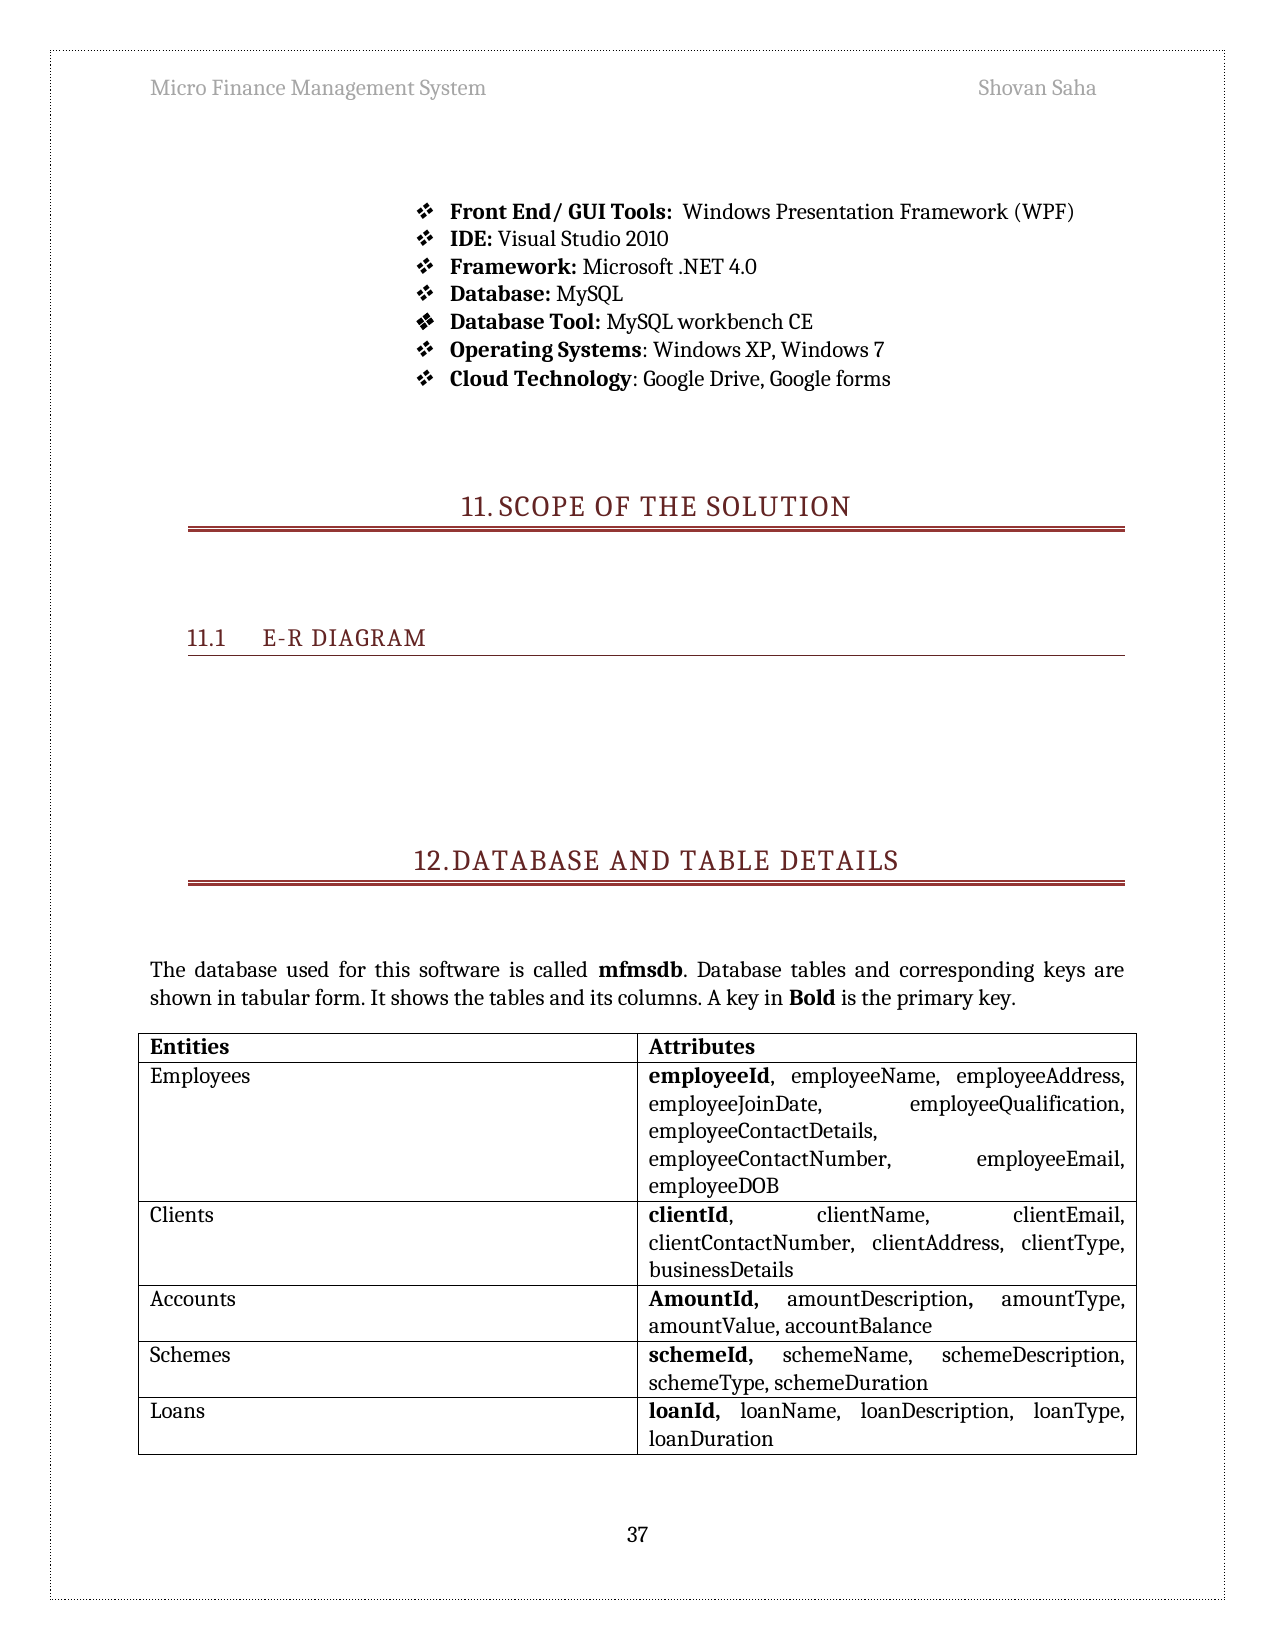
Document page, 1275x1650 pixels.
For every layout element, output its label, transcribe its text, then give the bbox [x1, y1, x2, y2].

list Database: MySQL [412, 281, 1125, 308]
table_cell Employees [139, 1063, 637, 1201]
table_cell Schemes [139, 1342, 637, 1397]
list Database Tool: MySQL workbench CE [412, 309, 1125, 335]
text The database used for this software is called mfmsdb. Database tables and corresponding keys are shown in tabular form. It shows the tables and its columns. A key in Bold is the primary key. [150, 957, 1125, 1011]
table_cell loanId, loanName, loanDescription, loanType, loanDuration [638, 1398, 1136, 1453]
table_cell clientId, clientName, clientEmail, clientContactNumber, clientAddress, clientType, businessDetails [638, 1202, 1136, 1285]
list Front End/ GUI Tools: Windows Presentation Framework (WPF) [412, 198, 1125, 225]
list IDE: Visual Studio 2010 [412, 226, 1125, 252]
table_header Entities [139, 1034, 637, 1062]
subtitle Scope Of The Solution [187, 490, 1125, 532]
table_header Attributes [638, 1034, 1136, 1062]
table_cell Clients [139, 1202, 637, 1285]
subtitle Database And Table Details [187, 844, 1125, 886]
table_cell AmountId, amountDescription, amountType, amountValue, accountBalance [638, 1286, 1136, 1341]
list Operating Systems: Windows XP, Windows 7 [412, 336, 1125, 363]
table_cell Loans [139, 1398, 637, 1453]
list Cloud Technology: Google Drive, Google forms [412, 364, 1125, 392]
subtitle E-R Diagram [187, 624, 1125, 656]
table_cell employeeId, employeeName, employeeAddress, employeeJoinDate, employeeQualification, employeeContactDetails, employeeContactNumber, employeeEmail, employeeDOB [638, 1063, 1136, 1201]
list Framework: Microsoft .NET 4.0 [412, 254, 1125, 280]
table_cell Accounts [139, 1286, 637, 1341]
table_cell schemeId, schemeName, schemeDescription, schemeType, schemeDuration [638, 1342, 1136, 1397]
